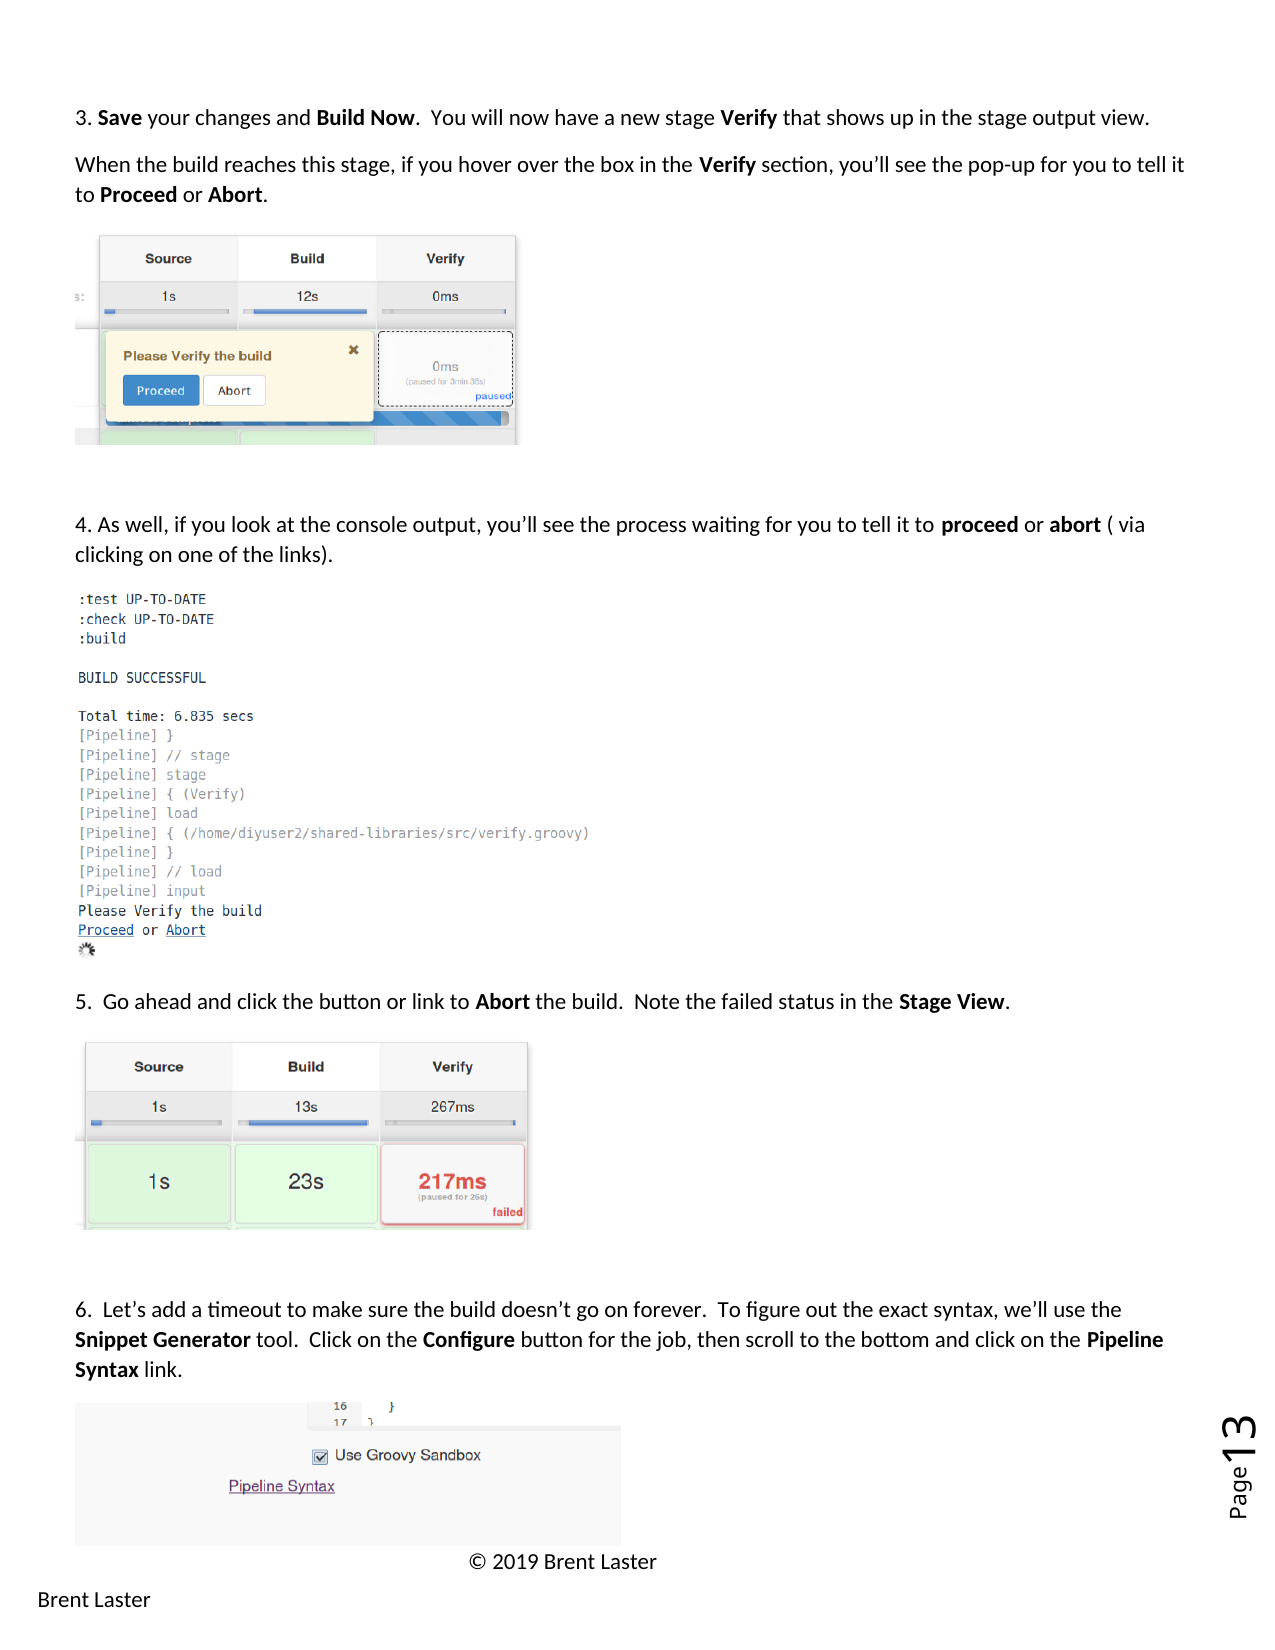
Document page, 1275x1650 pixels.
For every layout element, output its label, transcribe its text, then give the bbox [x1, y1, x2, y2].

text When the build reaches this stage, if you hover over the box in the Verify section, you’ll see the pop-up for you to tell it to Proceed or Abort. [75, 150, 1200, 208]
picture [75, 1402, 621, 1546]
text 3. Save your changes and Build Now. You will now have a new stage Verify that shows up in the stage output view. [75, 103, 1200, 131]
text 5. Go ahead and click the button or link to Abort the build. Note the failed status in the Stage View. [75, 987, 1200, 1015]
picture [75, 587, 616, 969]
text 4. As well, if you look at the console output, you’ll see the process waiting for you to tell it to proceed or abort ( via clicking on one of the links). [75, 510, 1200, 568]
picture [75, 1034, 537, 1230]
picture [75, 227, 557, 445]
text 6. Let’s add a timeout to make sure the build doesn’t go on forever. To figure out the exact syntax, we’ll use the Snippet Generator tool. Click on the Configure button for the job, then scroll to the bottom and click on the Pipeline Syntax link. [75, 1295, 1200, 1383]
